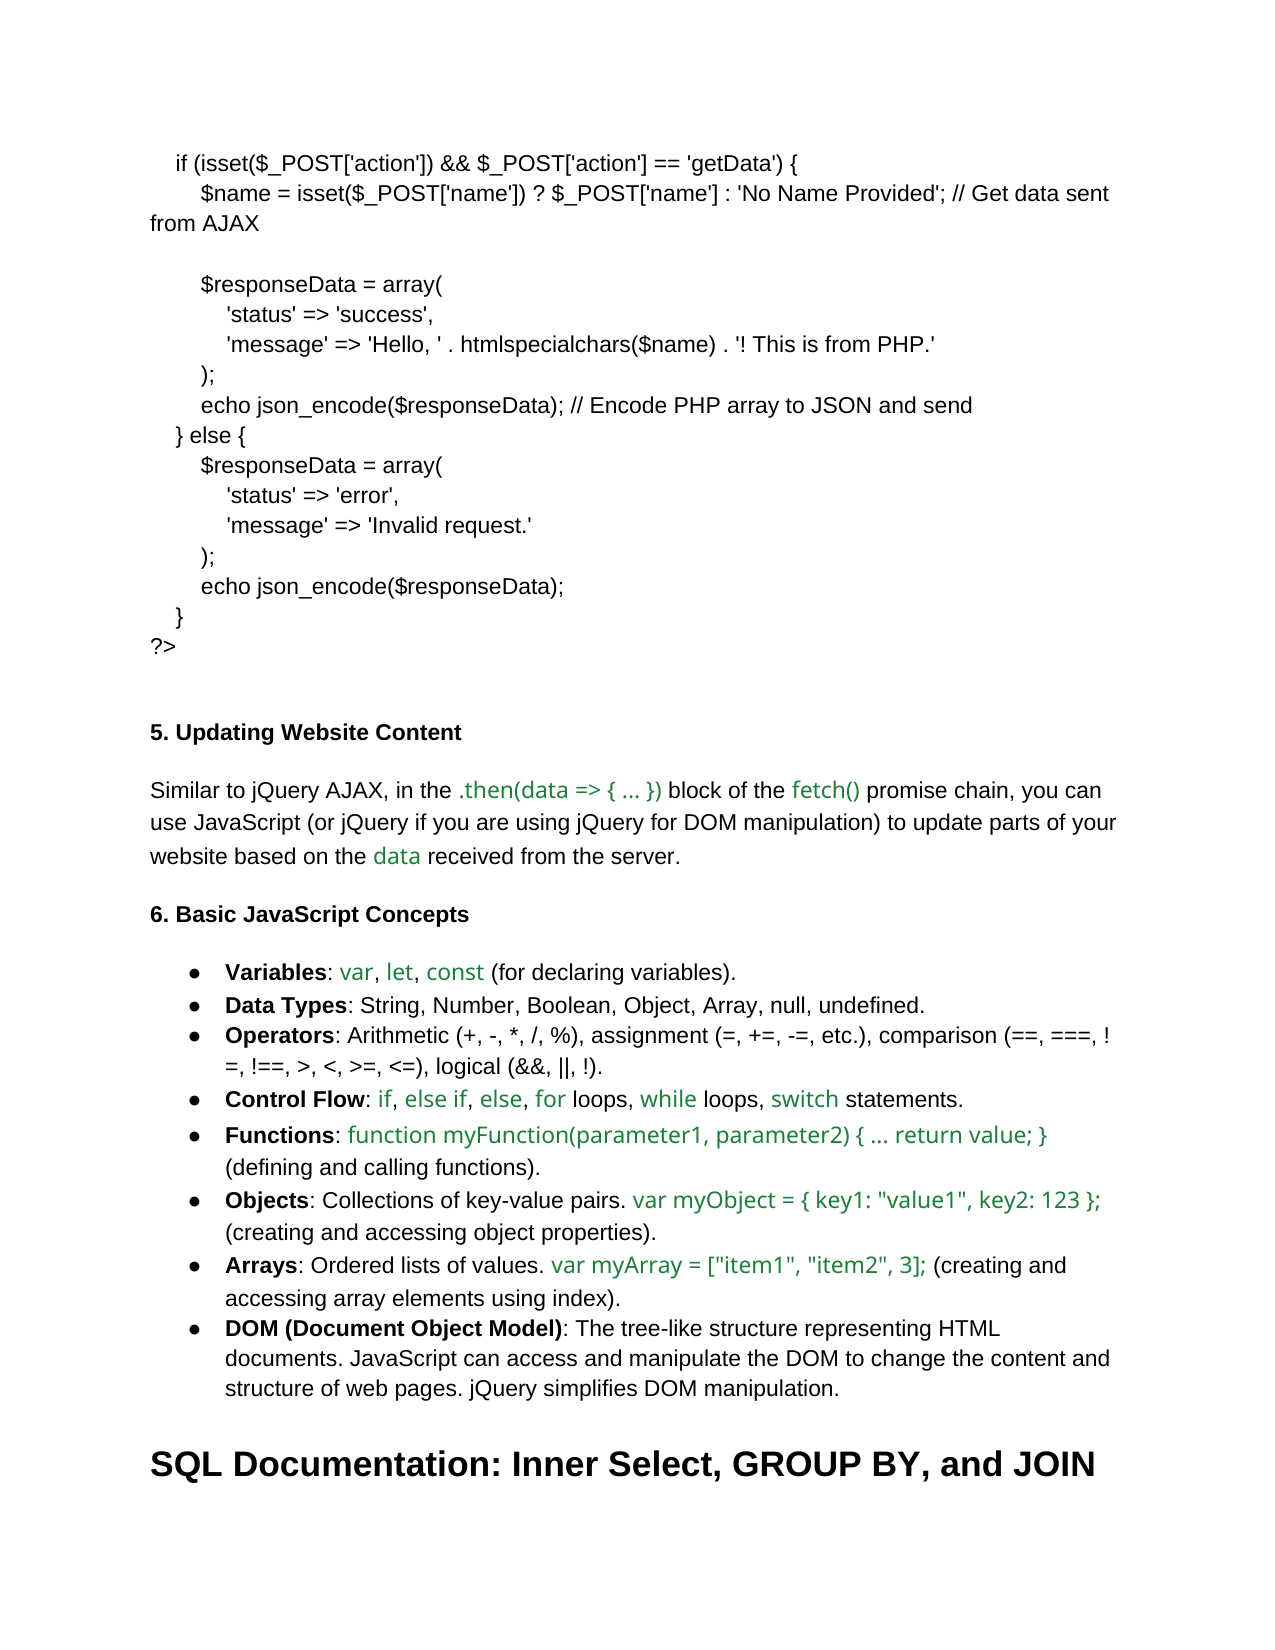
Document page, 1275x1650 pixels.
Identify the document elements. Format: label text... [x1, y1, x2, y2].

text $responseData = array( [150, 271, 1125, 297]
text echo json_encode($responseData); // Encode PHP array to JSON and send [150, 392, 1125, 418]
text ); [150, 543, 1125, 569]
text Similar to jQuery AJAX, in the .then(data => { ... }) block of the fetch() promise chain, you can use JavaScript (or jQuery if you are using jQuery for DOM manipulation) to update parts of your website based on the data received from the server. [150, 774, 1125, 871]
text 'status' => 'error', [150, 482, 1125, 509]
text 'message' => 'Invalid request.' [150, 512, 1125, 539]
text 5. Updating Website Content [150, 719, 1125, 745]
text } else { [150, 422, 1125, 448]
subtitle SQL Documentation: Inner Select, GROUP BY, and JOIN [150, 1443, 1125, 1483]
list Operators: Arithmetic (+, -, *, /, %), assignment (=, +=, -=, etc.), comparison (==, ===, !=, !==, >, <, >=, <=), logical (&&, ||, !). [187, 1022, 1125, 1079]
text ?> [150, 633, 1125, 660]
list Control Flow: if, else if, else, for loops, while loops, switch statements. [187, 1083, 1125, 1114]
text echo json_encode($responseData); [150, 573, 1125, 599]
list Arrays: Ordered lists of values. var myArray = ["item1", "item2", 3]; (creating and accessing array elements using index). [187, 1249, 1125, 1311]
text if (isset($_POST['action']) && $_POST['action'] == 'getData') { [150, 150, 1125, 176]
text 'status' => 'success', [150, 301, 1125, 327]
text 'message' => 'Hello, ' . htmlspecialchars($name) . '! This is from PHP.' [150, 331, 1125, 358]
text 6. Basic JavaScript Concepts [150, 901, 1125, 927]
list Functions: function myFunction(parameter1, parameter2) { ... return value; } (defining and calling functions). [187, 1119, 1125, 1180]
list Data Types: String, Number, Boolean, Object, Array, null, undefined. [187, 992, 1125, 1018]
text ); [150, 361, 1125, 388]
list DOM (Document Object Model): The tree-like structure representing HTML documents. JavaScript can access and manipulate the DOM to change the content and structure of web pages. jQuery simplifies DOM manipulation. [187, 1315, 1125, 1401]
text $responseData = array( [150, 452, 1125, 478]
text } [150, 603, 1125, 629]
list Variables: var, let, const (for declaring variables). [187, 956, 1125, 987]
list Objects: Collections of key-value pairs. var myObject = { key1: "value1", key2: 123 }; (creating and accessing object properties). [187, 1184, 1125, 1246]
text $name = isset($_POST['name']) ? $_POST['name'] : 'No Name Provided'; // Get data sent from AJAX [150, 180, 1125, 237]
